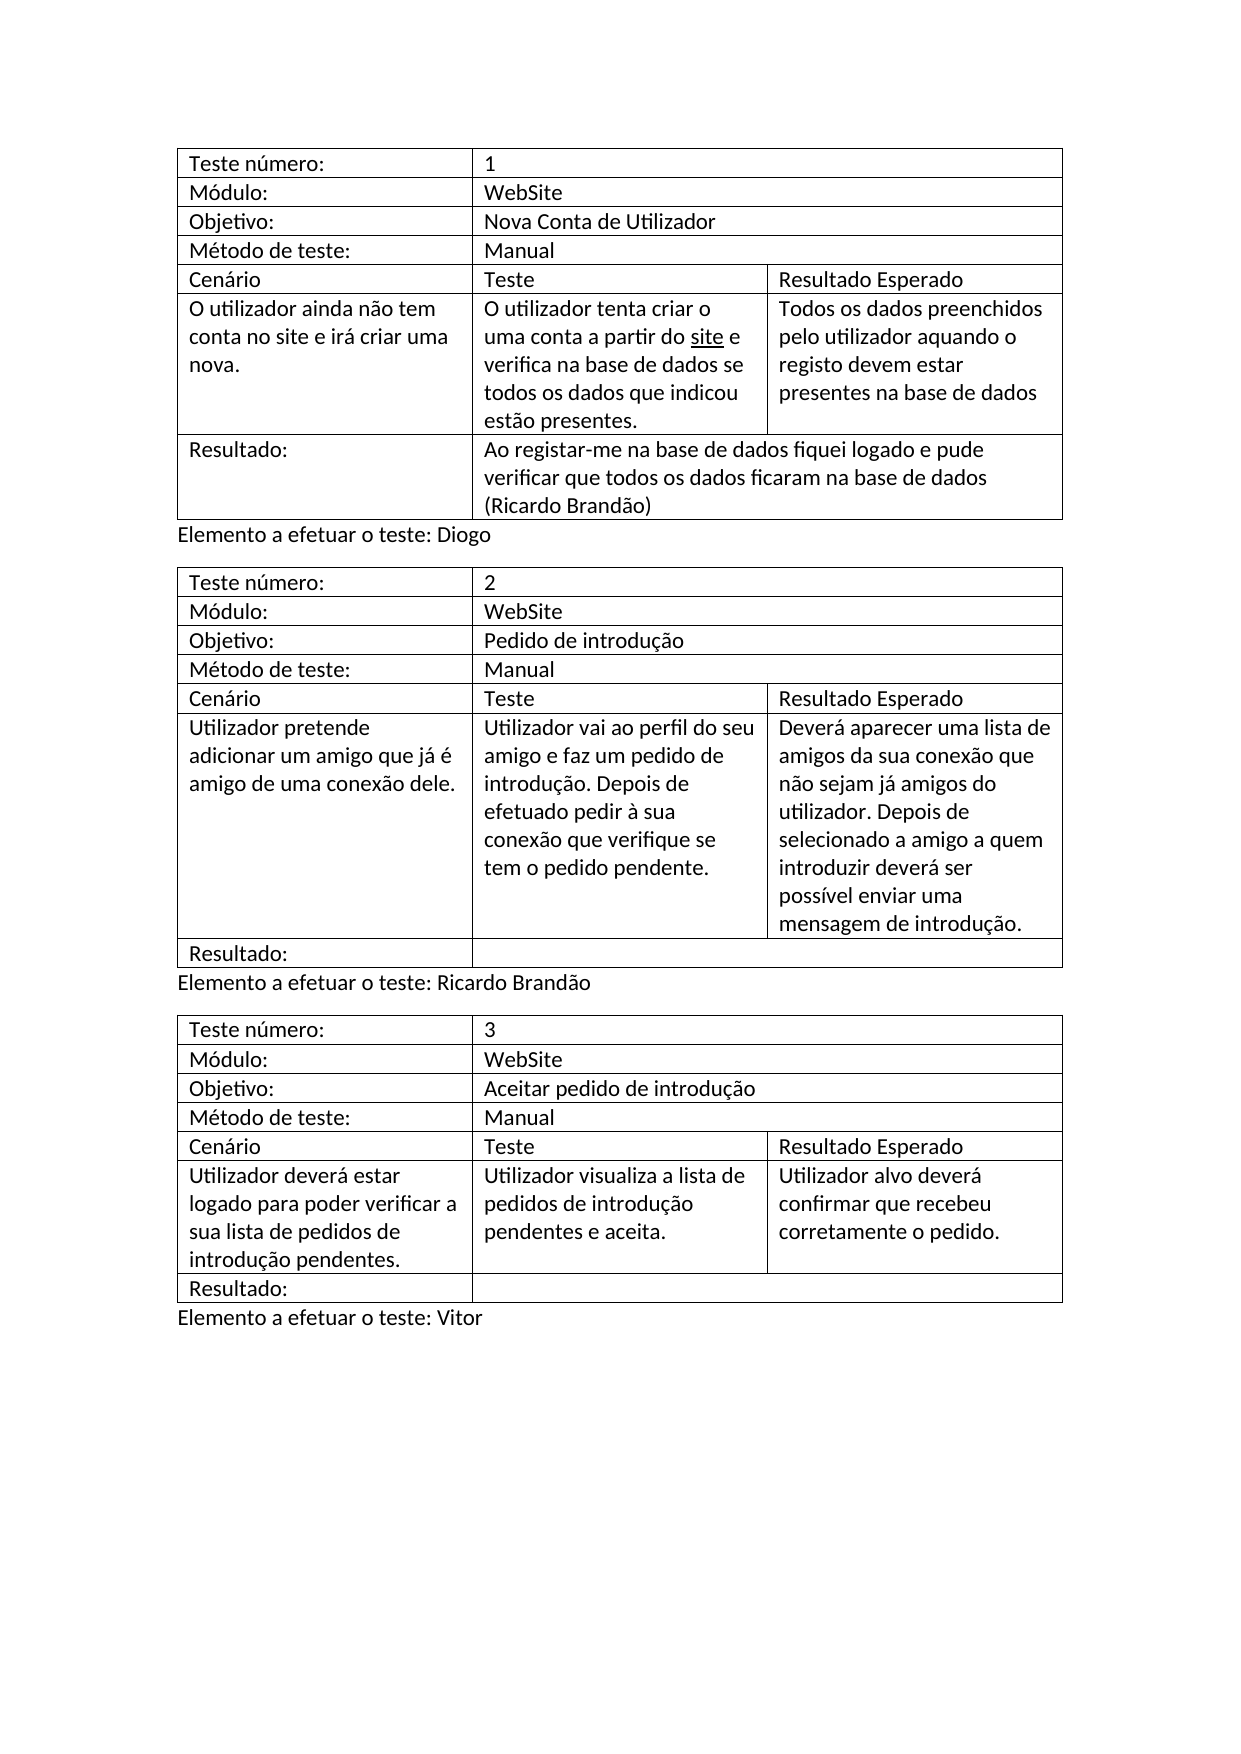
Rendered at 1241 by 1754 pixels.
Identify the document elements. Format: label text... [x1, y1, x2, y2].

table_header 2 [473, 568, 1062, 596]
table_cell O utilizador tenta criar o uma conta a partir do site e verifica na base de dados se todos os dados que indicou estão presentes. [473, 294, 767, 434]
table_cell Resultado Esperado [768, 684, 1062, 712]
table_cell WebSite [473, 178, 1062, 206]
table_cell Utilizador deverá estar logado para poder verificar a sua lista de pedidos de introdução pendentes. [178, 1161, 472, 1273]
table_cell Teste [473, 1132, 767, 1160]
table_cell WebSite [473, 597, 1062, 625]
table_cell Resultado Esperado [768, 265, 1062, 293]
table_header Teste número: [178, 1016, 472, 1044]
table_cell Utilizador pretende adicionar um amigo que já é amigo de uma conexão dele. [178, 714, 472, 938]
table_cell Resultado: [178, 435, 472, 519]
text Elemento a efetuar o teste: Diogo [177, 520, 1063, 548]
table_cell Manual [473, 1103, 1062, 1131]
table_cell Cenário [178, 265, 472, 293]
table_cell Módulo: [178, 1045, 472, 1073]
table_cell Resultado: [178, 1274, 472, 1302]
table_cell Deverá aparecer uma lista de amigos da sua conexão que não sejam já amigos do utilizador. Depois de selecionado a amigo a quem introduzir deverá ser possível enviar uma mensagem de introdução. [768, 714, 1062, 938]
table_cell Teste [473, 684, 767, 712]
table_cell Objetivo: [178, 626, 472, 654]
table_cell Cenário [178, 1132, 472, 1160]
table_cell Nova Conta de Utilizador [473, 207, 1062, 235]
table_cell Utilizador visualiza a lista de pedidos de introdução pendentes e aceita. [473, 1161, 767, 1273]
table_cell Manual [473, 655, 1062, 683]
table_cell Ao registar-me na base de dados fiquei logado e pude verificar que todos os dados ficaram na base de dados (Ricardo Brandão) [473, 435, 1062, 519]
table_cell Método de teste: [178, 655, 472, 683]
table_cell Utilizador vai ao perfil do seu amigo e faz um pedido de introdução. Depois de efetuado pedir à sua conexão que verifique se tem o pedido pendente. [473, 714, 767, 938]
table_cell Aceitar pedido de introdução [473, 1074, 1062, 1102]
table_header 3 [473, 1016, 1062, 1044]
table_cell Cenário [178, 684, 472, 712]
table_cell O utilizador ainda não tem conta no site e irá criar uma nova. [178, 294, 472, 434]
table_cell [473, 1274, 1062, 1302]
table_cell [473, 939, 1062, 967]
table_cell WebSite [473, 1045, 1062, 1073]
table_cell Objetivo: [178, 207, 472, 235]
table_cell Objetivo: [178, 1074, 472, 1102]
table_header Teste número: [178, 568, 472, 596]
table_header 1 [473, 149, 1062, 177]
table_cell Módulo: [178, 597, 472, 625]
text Elemento a efetuar o teste: Vitor [177, 1303, 1063, 1331]
table_cell Módulo: [178, 178, 472, 206]
table_cell Manual [473, 236, 1062, 264]
table_header Teste número: [178, 149, 472, 177]
table_cell Método de teste: [178, 1103, 472, 1131]
text Elemento a efetuar o teste: Ricardo Brandão [177, 968, 1063, 996]
table_cell Método de teste: [178, 236, 472, 264]
table_cell Utilizador alvo deverá confirmar que recebeu corretamente o pedido. [768, 1161, 1062, 1273]
table_cell Resultado Esperado [768, 1132, 1062, 1160]
table_cell Pedido de introdução [473, 626, 1062, 654]
table_cell Todos os dados preenchidos pelo utilizador aquando o registo devem estar presentes na base de dados [768, 294, 1062, 434]
table_cell Teste [473, 265, 767, 293]
table_cell Resultado: [178, 939, 472, 967]
